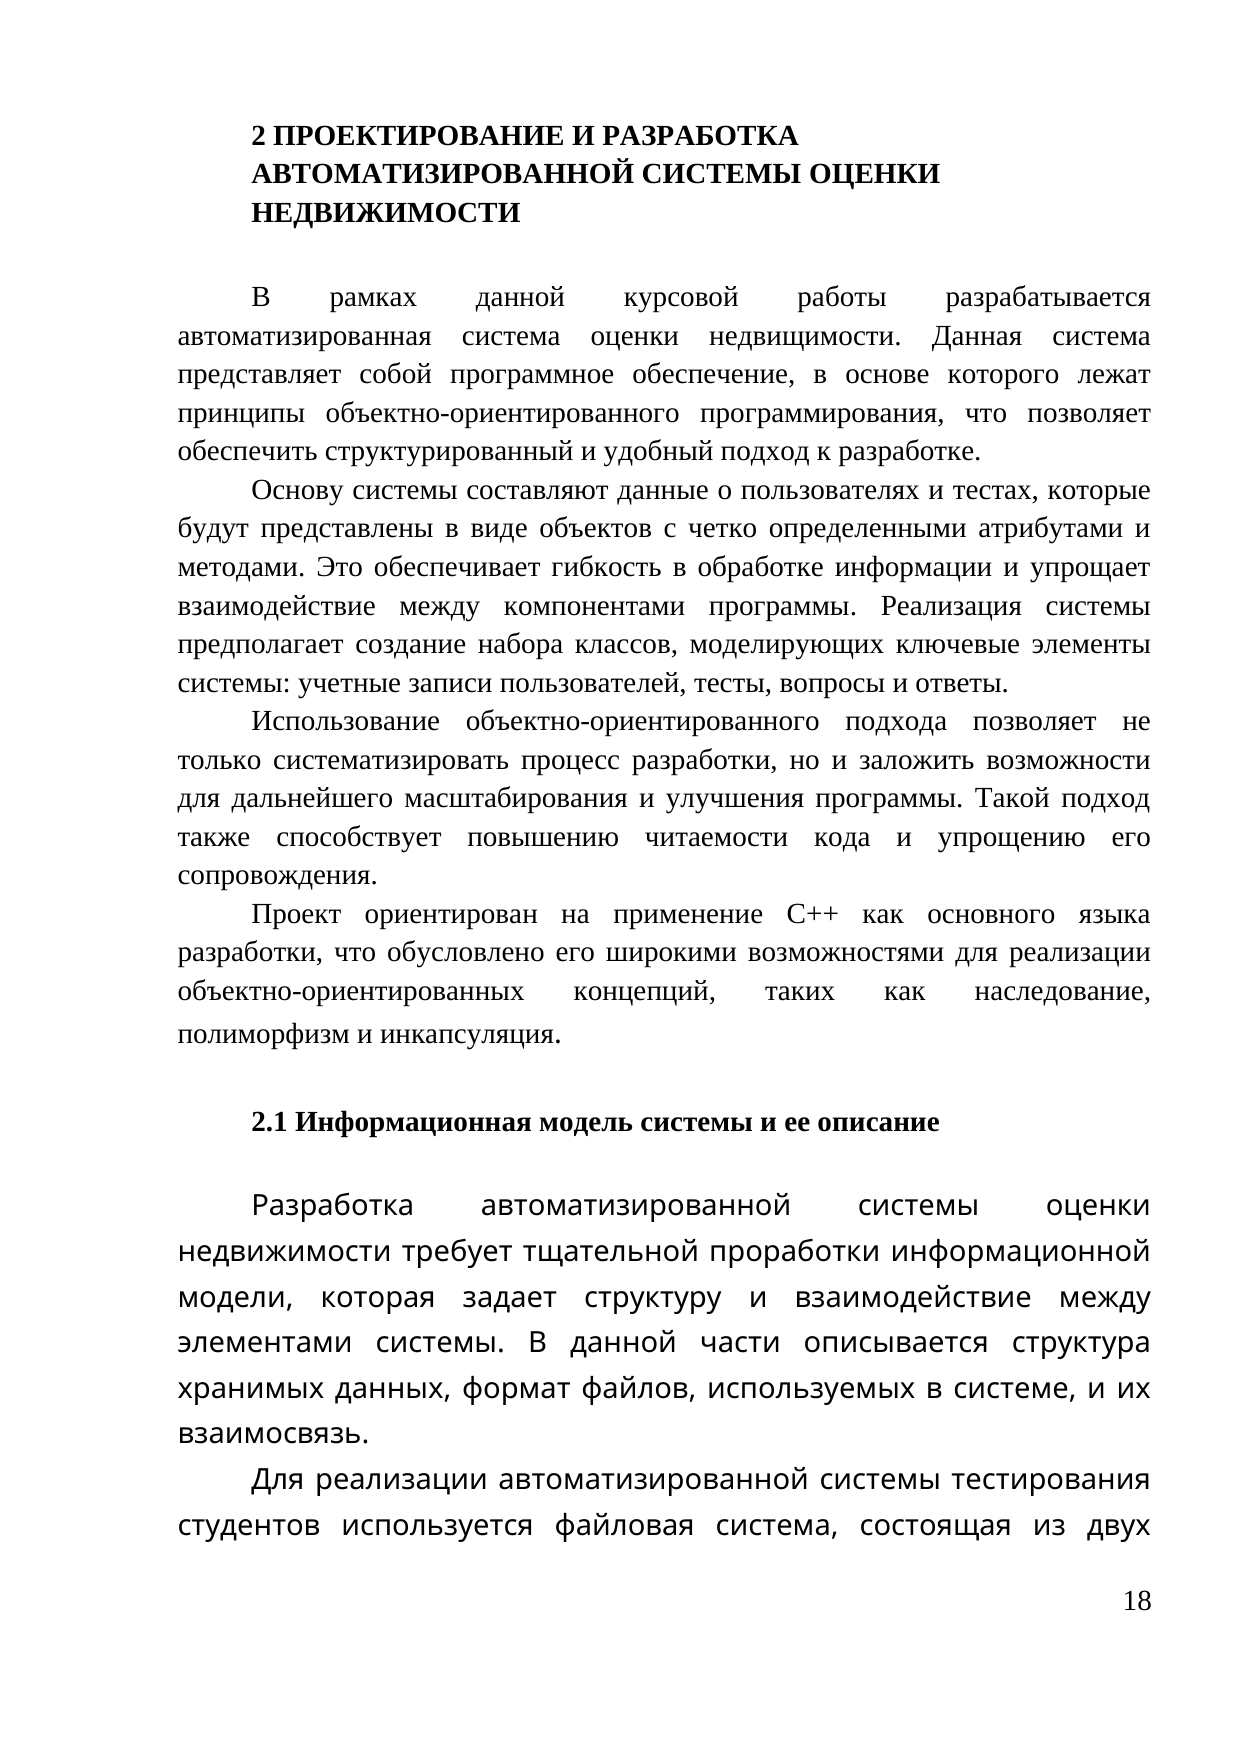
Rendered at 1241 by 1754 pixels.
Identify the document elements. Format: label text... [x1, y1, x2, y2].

subtitle 2.1 Информационная модель системы и ее описание [177, 1104, 1152, 1137]
text Использование объектно-ориентированного подхода позволяет не только систематизировать процесс разработки, но и заложить возможности для дальнейшего масштабирования и улучшения программы. Такой подход также способствует повышению читаемости кода и упрощению его сопровождения. [177, 703, 1152, 891]
text Разработка автоматизированной системы оценки недвижимости требует тщательной проработки информационной модели, которая задает структуру и взаимодействие между элементами системы. В данной части описывается структура хранимых данных, формат файлов, используемых в системе, и их взаимосвязь. [177, 1185, 1152, 1452]
text Основу системы составляют данные о пользователях и тестах, которые будут представлены в виде объектов с четко определенными атрибутами и методами. Это обеспечивает гибкость в обработке информации и упрощает взаимодействие между компонентами программы. Реализация системы предполагает создание набора классов, моделирующих ключевые элементы системы: учетные записи пользователей, тесты, вопросы и ответы. [177, 472, 1152, 698]
subtitle 2 ПРОЕКТИРОВАНИЕ И РАЗРАБОТКА АВТОМАТИЗИРОВАННОЙ СИСТЕМЫ ОЦЕНКИ НЕДВИЖИМОСТИ [251, 118, 1152, 229]
text Проект ориентирован на применение C++ как основного языка разработки, что обусловлено его широкими возможностями для реализации объектно-ориентированных концепций, таких как наследование, полиморфизм и инкапсуляция. [177, 896, 1152, 1052]
text В рамках данной курсовой работы разрабатывается автоматизированная система оценки недвищимости. Данная система представляет собой программное обеспечение, в основе которого лежат принципы объектно-ориентированного программирования, что позволяет обеспечить структурированный и удобный подход к разработке. [177, 279, 1152, 467]
